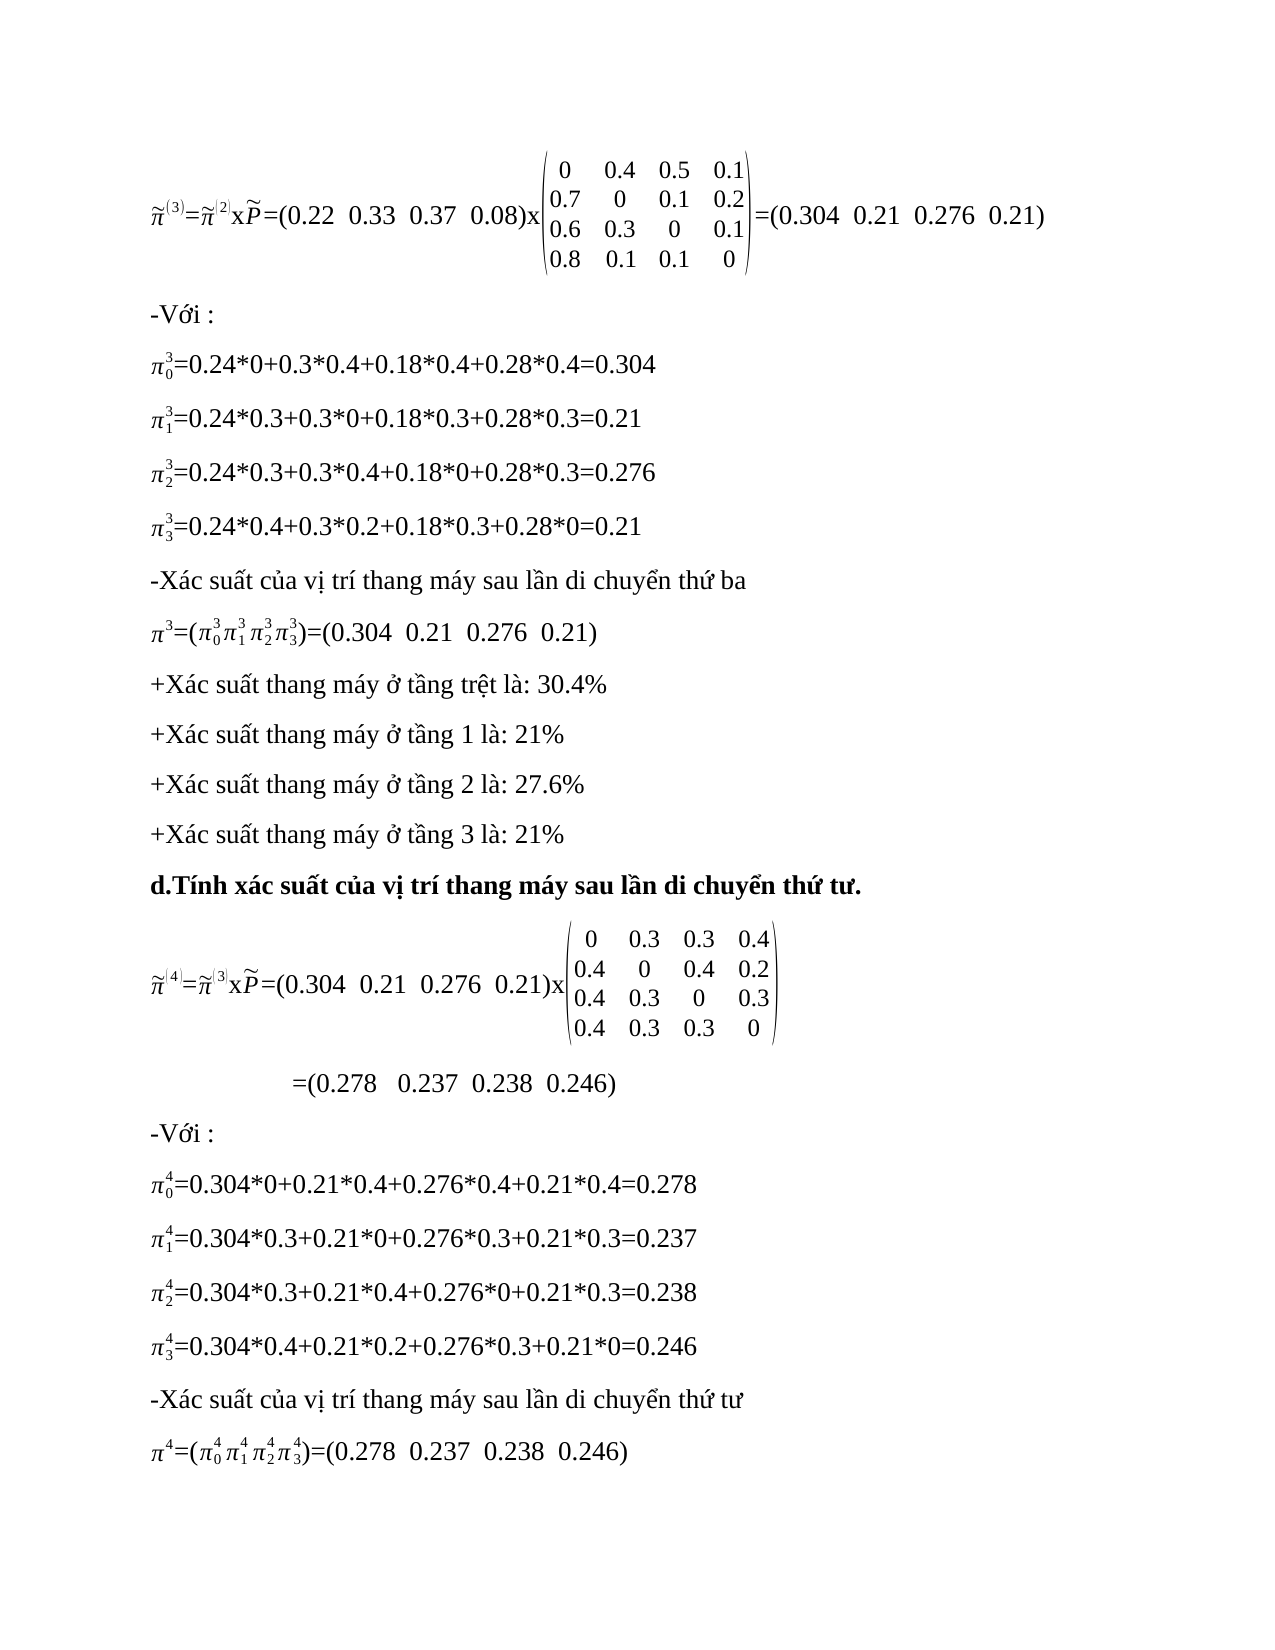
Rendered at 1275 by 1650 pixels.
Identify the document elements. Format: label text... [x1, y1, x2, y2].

text =0.24*0+0.3*0.4+0.18*0.4+0.28*0.4=0.304 [150, 348, 1125, 383]
text +Xác suất thang máy ở tầng trệt là: 30.4% [150, 668, 1125, 699]
text -Với : [150, 1117, 1125, 1148]
text =()=(0.304 0.21 0.276 0.21) [150, 614, 1125, 649]
text -Xác suất của vị trí thang máy sau lần di chuyển thứ ba [150, 564, 1125, 595]
text -Với : [150, 298, 1125, 329]
text =x=(0.304 0.21 0.276 0.21)x [150, 919, 1125, 1048]
text =()=(0.278 0.237 0.238 0.246) [150, 1433, 1125, 1468]
text +Xác suất thang máy ở tầng 3 là: 21% [150, 819, 1125, 850]
text =0.304*0.4+0.21*0.2+0.276*0.3+0.21*0=0.246 [150, 1329, 1125, 1364]
text +Xác suất thang máy ở tầng 2 là: 27.6% [150, 768, 1125, 799]
text =0.24*0.3+0.3*0.4+0.18*0+0.28*0.3=0.276 [150, 456, 1125, 491]
text =0.24*0.4+0.3*0.2+0.18*0.3+0.28*0=0.21 [150, 510, 1125, 545]
text -Xác suất của vị trí thang máy sau lần di chuyển thứ tư [150, 1383, 1125, 1414]
text d.Tính xác suất của vị trí thang máy sau lần di chuyển thứ tư. [150, 869, 1125, 900]
text =0.304*0.3+0.21*0+0.276*0.3+0.21*0.3=0.237 [150, 1221, 1125, 1256]
text +Xác suất thang máy ở tầng 1 là: 21% [150, 718, 1125, 749]
text =0.304*0.3+0.21*0.4+0.276*0+0.21*0.3=0.238 [150, 1275, 1125, 1310]
text =0.304*0+0.21*0.4+0.276*0.4+0.21*0.4=0.278 [150, 1167, 1125, 1202]
text =x=(0.22 0.33 0.37 0.08)x=(0.304 0.21 0.276 0.21) [150, 150, 1125, 279]
text =0.24*0.3+0.3*0+0.18*0.3+0.28*0.3=0.21 [150, 402, 1125, 437]
text =(0.278 0.237 0.238 0.246) [150, 1067, 1125, 1098]
